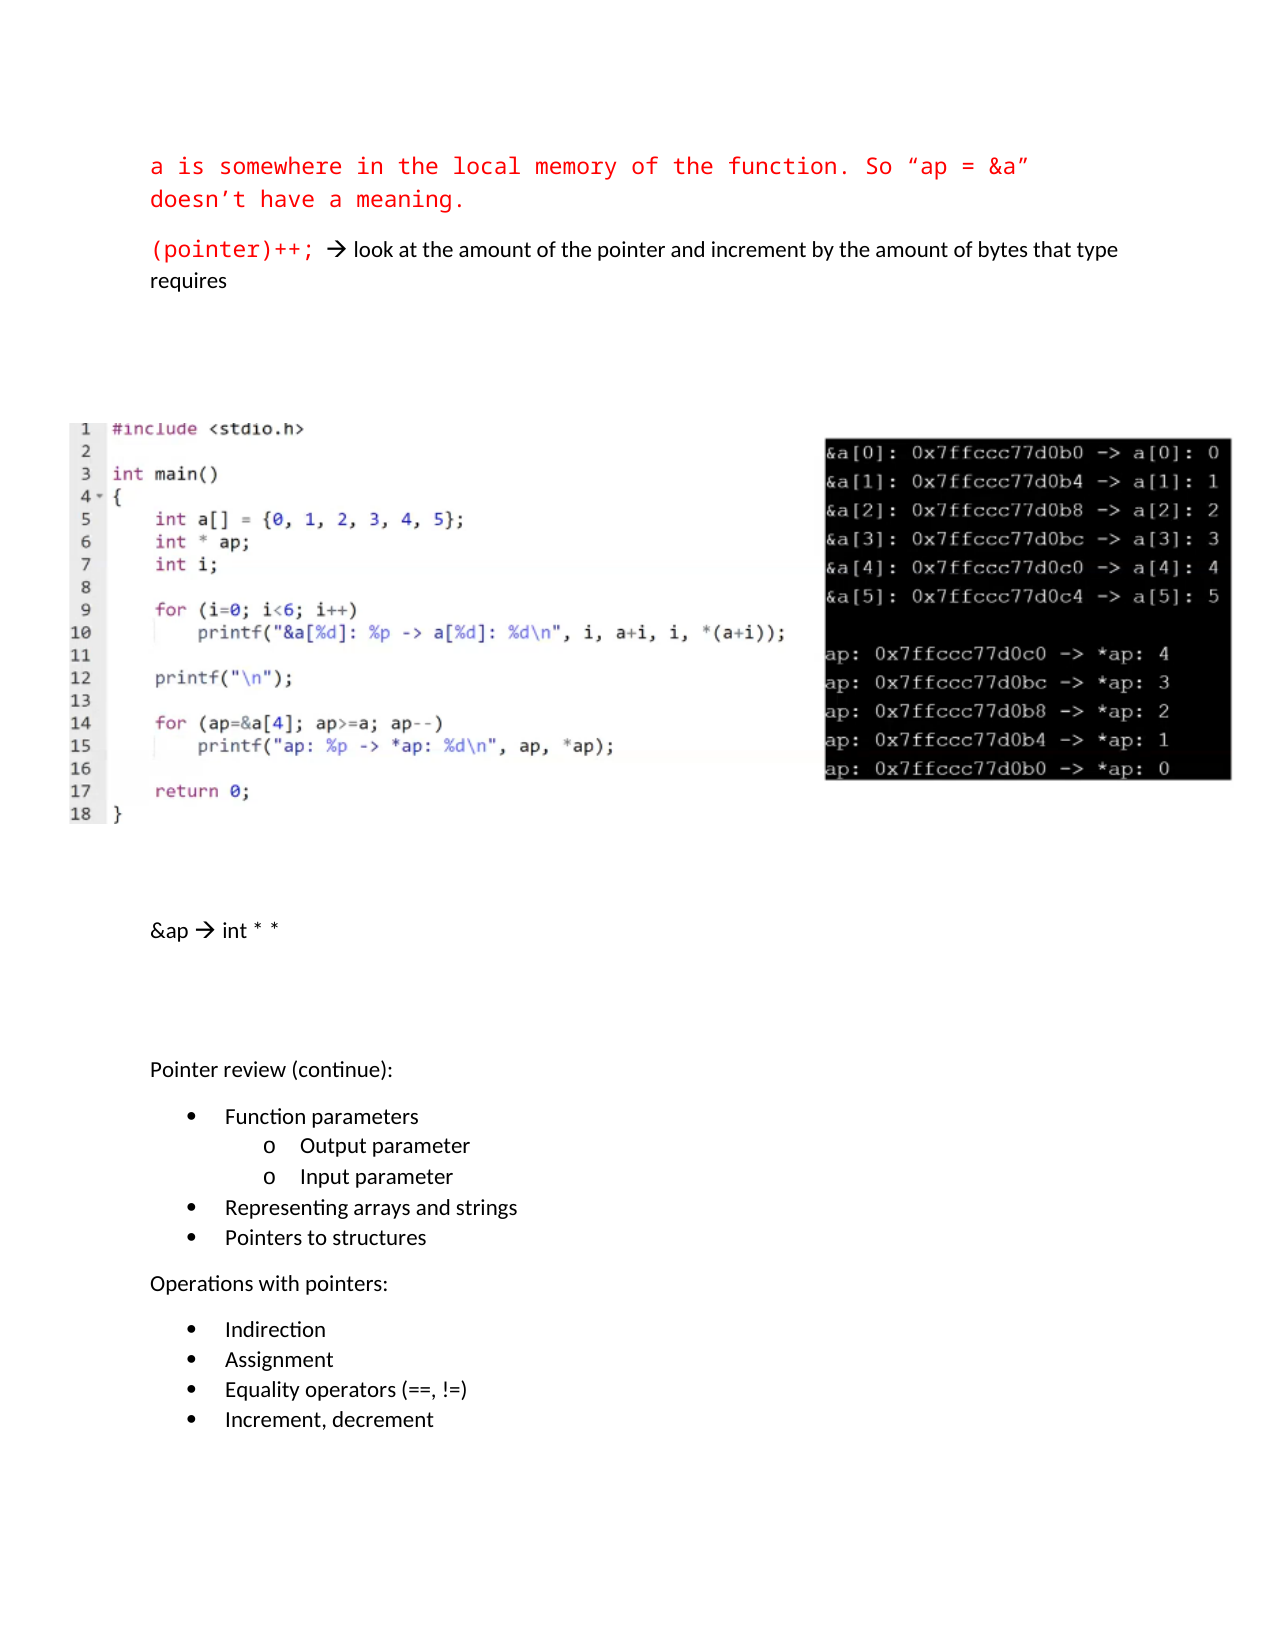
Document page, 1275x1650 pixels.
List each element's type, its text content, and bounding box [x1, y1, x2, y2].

list Assignment [187, 1345, 1125, 1373]
text Pointer review (continue): [150, 1056, 1125, 1083]
list Equality operators (==, !=) [187, 1375, 1125, 1403]
list Input parameter [262, 1162, 1125, 1192]
text a is somewhere in the local memory of the function. So “ap = &a” doesn’t have a meaning. [150, 150, 1125, 214]
list Representing arrays and strings [187, 1193, 1125, 1221]
text &ap int * * [150, 916, 1125, 944]
list Indirection [187, 1316, 1125, 1344]
list Output parameter [262, 1132, 1125, 1161]
text Operations with pointers: [150, 1269, 1125, 1297]
list Function parameters [187, 1102, 1125, 1130]
list Increment, decrement [187, 1405, 1125, 1433]
list Pointers to structures [187, 1223, 1125, 1251]
text (pointer)++; look at the amount of the pointer and increment by the amount of bytes that type requires [150, 233, 1125, 294]
picture [68, 423, 1234, 823]
